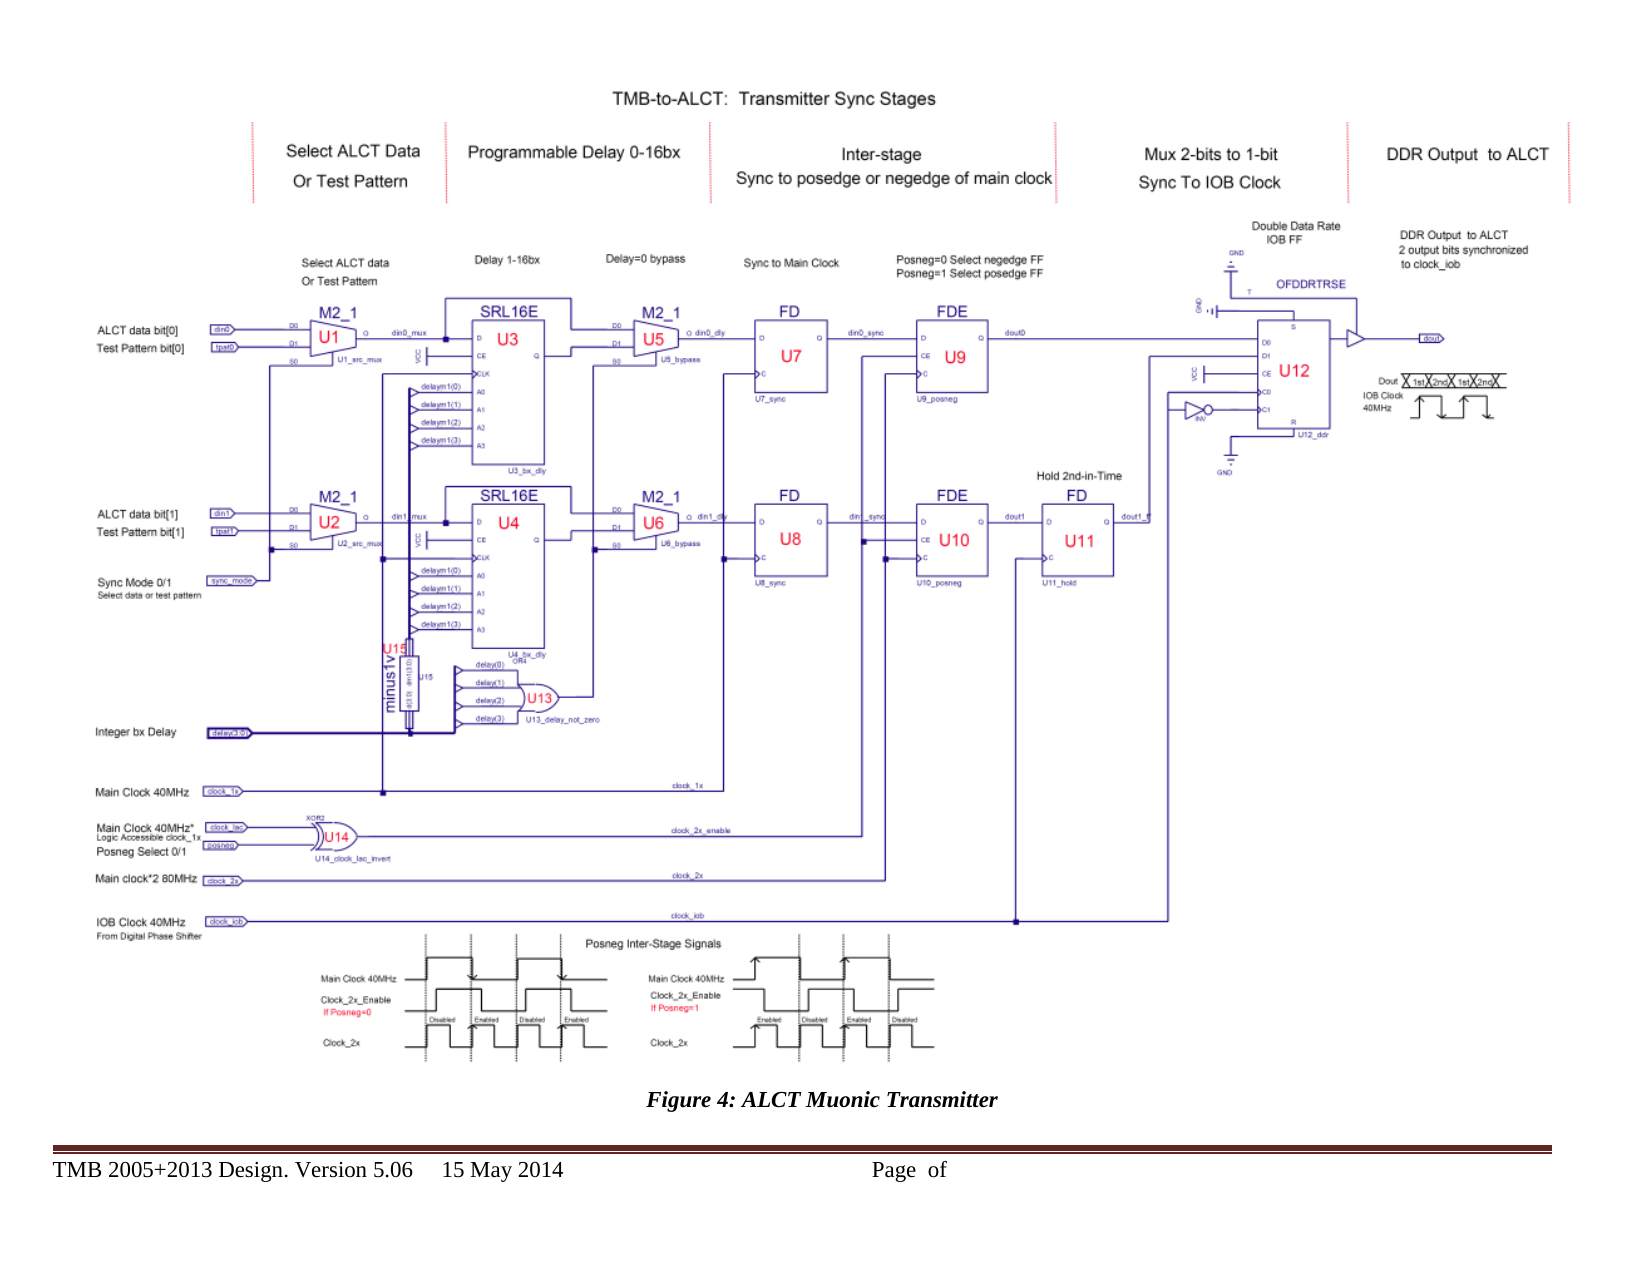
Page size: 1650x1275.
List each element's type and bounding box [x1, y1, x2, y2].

picture [71, 85, 1572, 1064]
